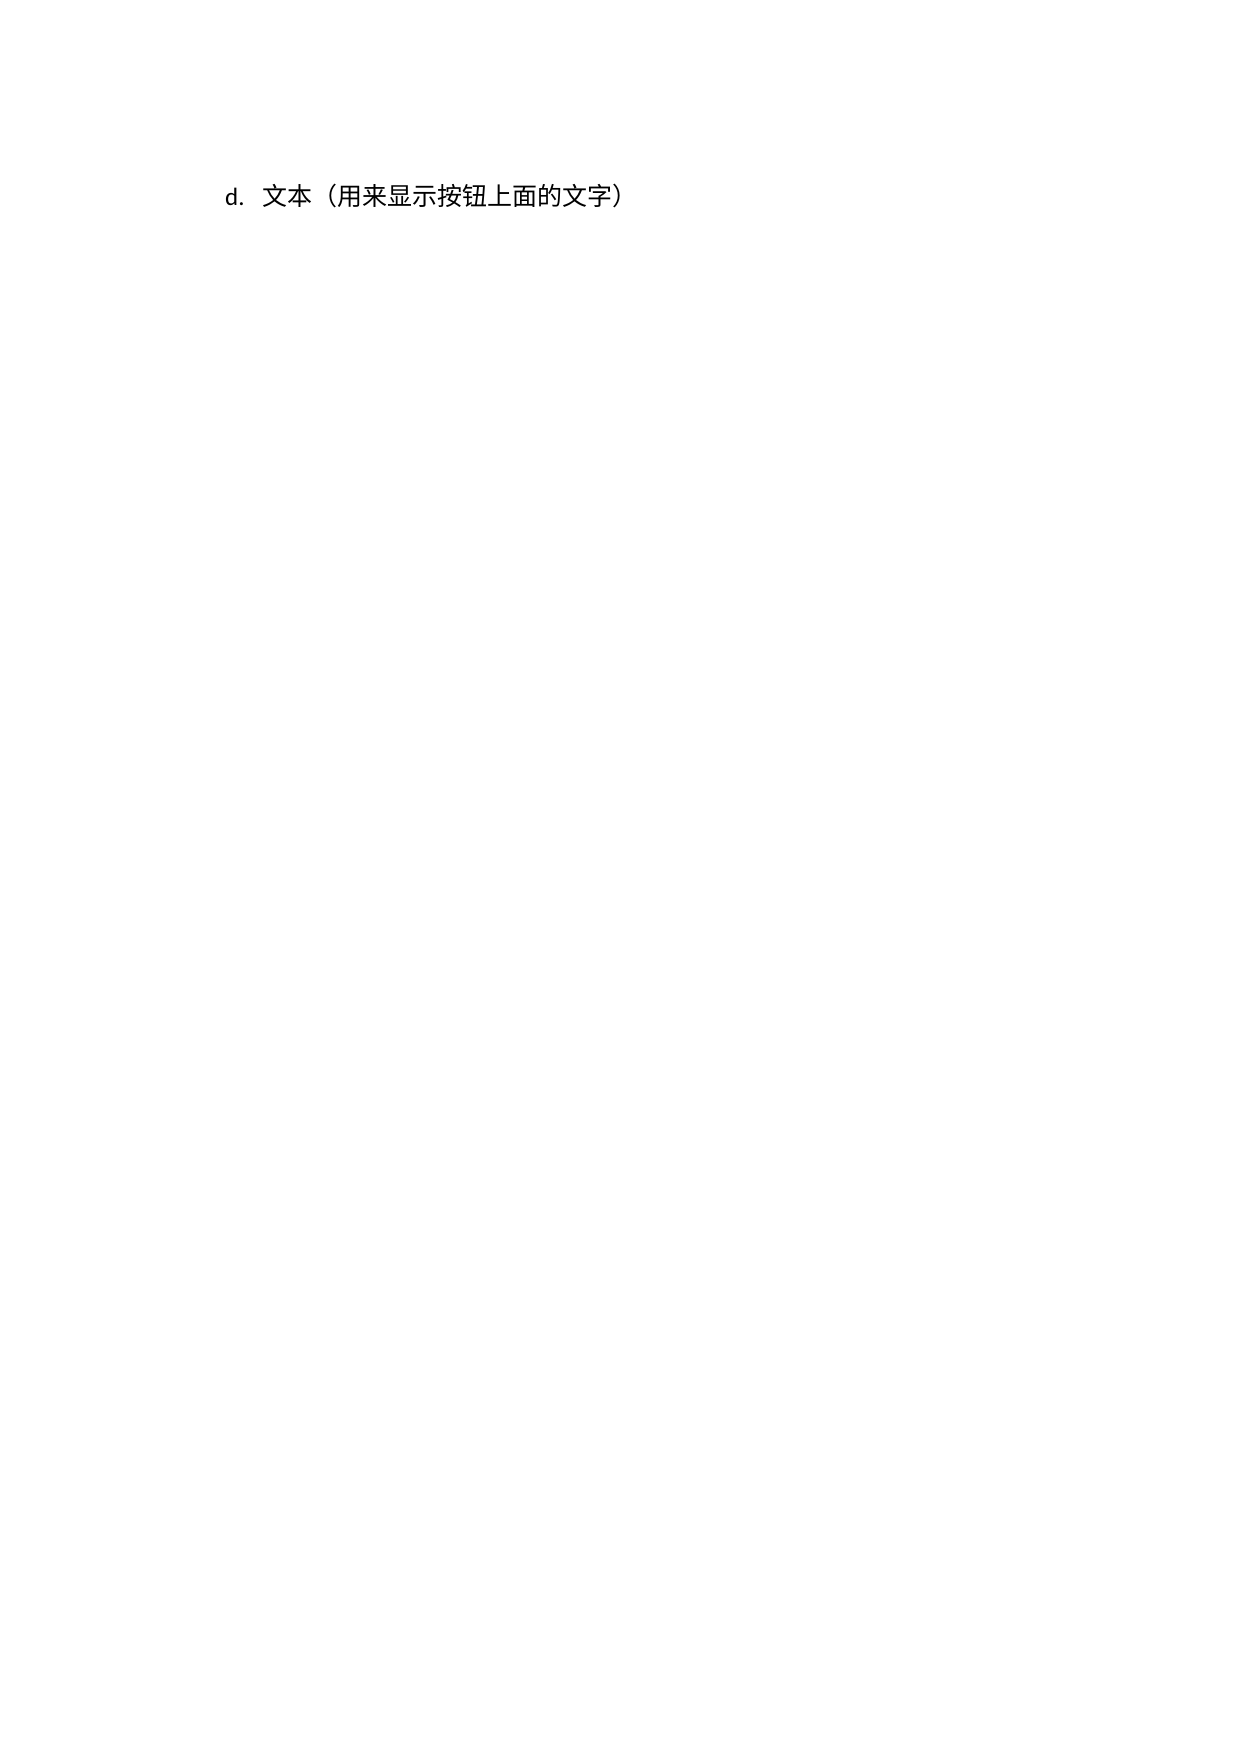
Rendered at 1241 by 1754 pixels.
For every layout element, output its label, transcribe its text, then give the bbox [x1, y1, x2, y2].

list 文本（用来显示按钮上面的文字） [225, 162, 1053, 227]
